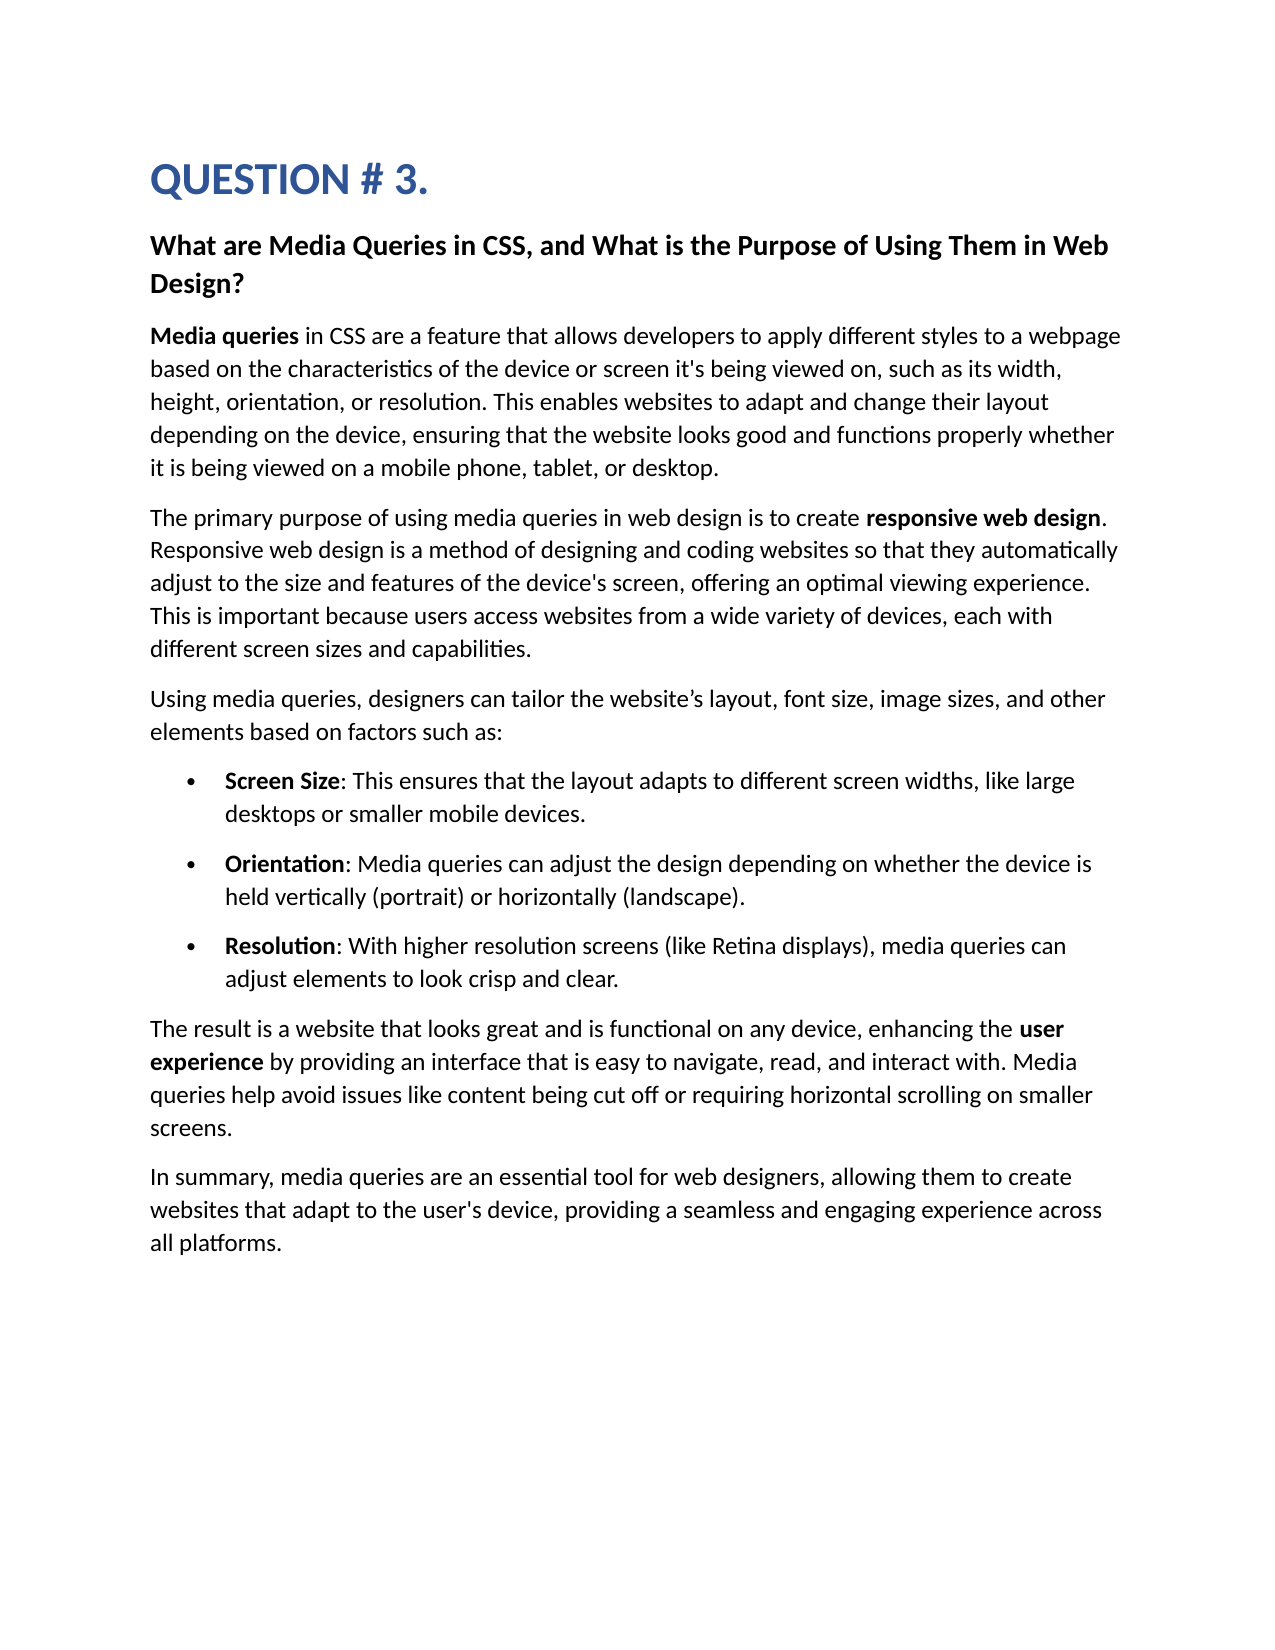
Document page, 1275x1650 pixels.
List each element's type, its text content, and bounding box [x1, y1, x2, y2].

text Media queries in CSS are a feature that allows developers to apply different styles to a webpage based on the characteristics of the device or screen it's being viewed on, such as its width, height, orientation, or resolution. This enables websites to adapt and change their layout depending on the device, ensuring that the website looks good and functions properly whether it is being viewed on a mobile phone, tablet, or desktop. [150, 321, 1125, 483]
text In summary, media queries are an essential tool for web designers, allowing them to create websites that adapt to the user's device, providing a seamless and engaging experience across all platforms. [150, 1161, 1125, 1258]
text The primary purpose of using media queries in web design is to create responsive web design. Responsive web design is a method of designing and coding websites so that they automatically adjust to the size and features of the device's screen, offering an optimal viewing experience. This is important because users access websites from a wide variety of devices, each with different screen sizes and capabilities. [150, 502, 1125, 664]
text Using media queries, designers can tailor the website’s layout, font size, image sizes, and other elements based on factors such as: [150, 683, 1125, 746]
list Orientation: Media queries can adjust the design depending on whether the device is held vertically (portrait) or horizontally (landscape). [187, 848, 1125, 911]
list Resolution: With higher resolution screens (like Retina displays), media queries can adjust elements to look crisp and clear. [187, 931, 1125, 994]
text QUESTION # 3. [150, 150, 1125, 206]
list Screen Size: This ensures that the layout adapts to different screen widths, like large desktops or smaller mobile devices. [187, 766, 1125, 829]
text What are Media Queries in CSS, and What is the Purpose of Using Them in Web Design? [150, 227, 1125, 301]
text The result is a website that looks great and is functional on any device, enhancing the user experience by providing an interface that is easy to navigate, read, and interact with. Media queries help avoid issues like content being cut off or requiring horizontal scrolling on smaller screens. [150, 1013, 1125, 1142]
